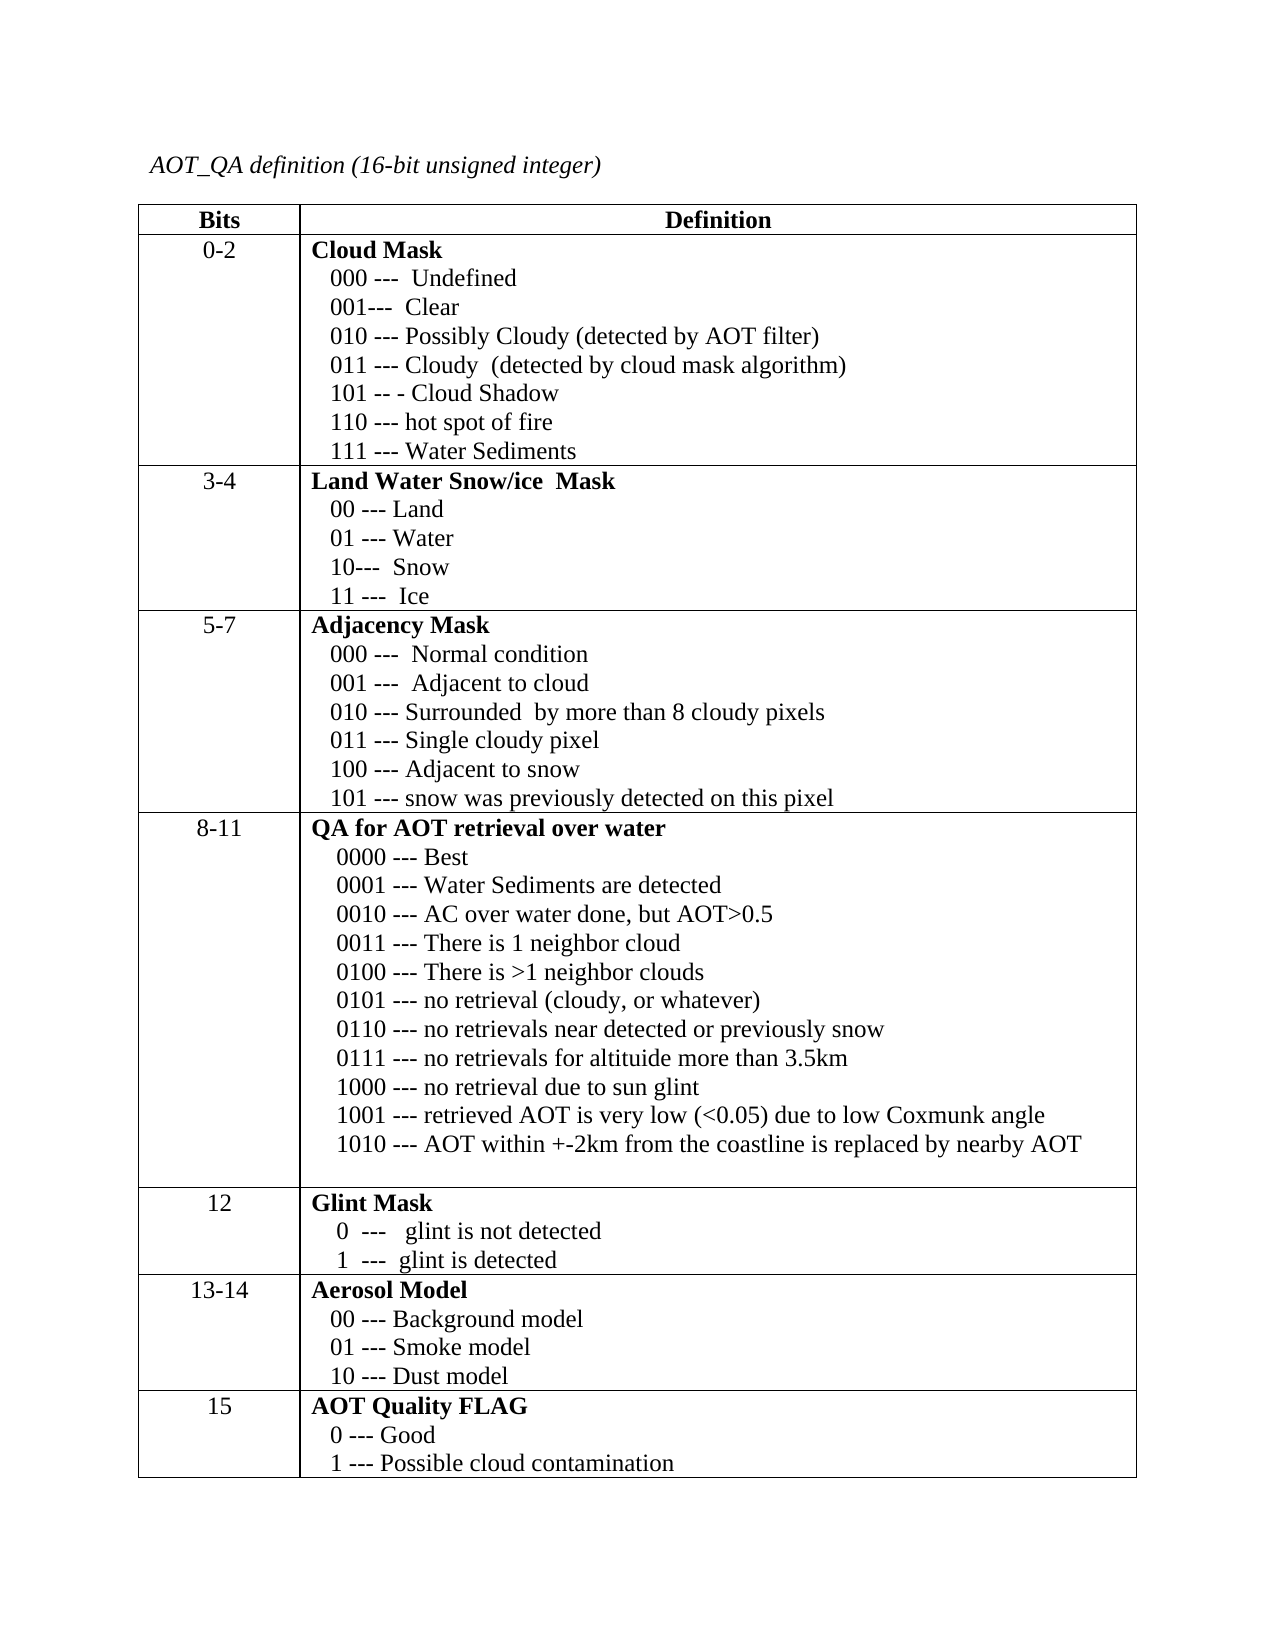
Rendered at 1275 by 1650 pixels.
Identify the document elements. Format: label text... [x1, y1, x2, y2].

table_cell 15 [139, 1391, 299, 1477]
table_header Definition [301, 205, 1136, 234]
table_cell 8-11 [139, 813, 299, 1187]
table_cell 12 [139, 1188, 299, 1274]
table_cell Cloud Mask 000 --- Undefined 001--- Clear 010 --- Possibly Cloudy (detected by AOT filter) 011 --- Cloudy (detected by cloud mask algorithm) 101 -- - Cloud Shadow 110 --- hot spot of fire 111 --- Water Sediments [301, 235, 1136, 465]
table_cell Adjacency Mask 000 --- Normal condition 001 --- Adjacent to cloud 010 --- Surrounded by more than 8 cloudy pixels 011 --- Single cloudy pixel 100 --- Adjacent to snow 101 --- snow was previously detected on this pixel [301, 611, 1136, 812]
table_cell 0-2 [139, 235, 299, 465]
table_cell 5-7 [139, 611, 299, 812]
table_cell AOT Quality FLAG 0 --- Good 1 --- Possible cloud contamination [301, 1391, 1136, 1477]
table_cell 3-4 [139, 466, 299, 609]
table_cell 13-14 [139, 1275, 299, 1390]
table_cell Aerosol Model 00 --- Background model 01 --- Smoke model 10 --- Dust model [301, 1275, 1136, 1390]
table_cell Land Water Snow/ice Mask 00 --- Land 01 --- Water 10--- Snow 11 --- Ice [301, 466, 1136, 609]
text AOT_QA definition (16-bit unsigned integer) [150, 150, 1125, 179]
table_cell Glint Mask 0 --- glint is not detected 1 --- glint is detected [301, 1188, 1136, 1274]
table_header Bits [139, 205, 299, 234]
table_cell QA for AOT retrieval over water 0000 --- Best 0001 --- Water Sediments are detected 0010 --- AC over water done, but AOT>0.5 0011 --- There is 1 neighbor cloud 0100 --- There is >1 neighbor clouds 0101 --- no retrieval (cloudy, or whatever) 0110 --- no retrievals near detected or previously snow 0111 --- no retrievals for altituide more than 3.5km 1000 --- no retrieval due to sun glint 1001 --- retrieved AOT is very low (<0.05) due to low Coxmunk angle 1010 --- AOT within +-2km from the coastline is replaced by nearby AOT [301, 813, 1136, 1187]
